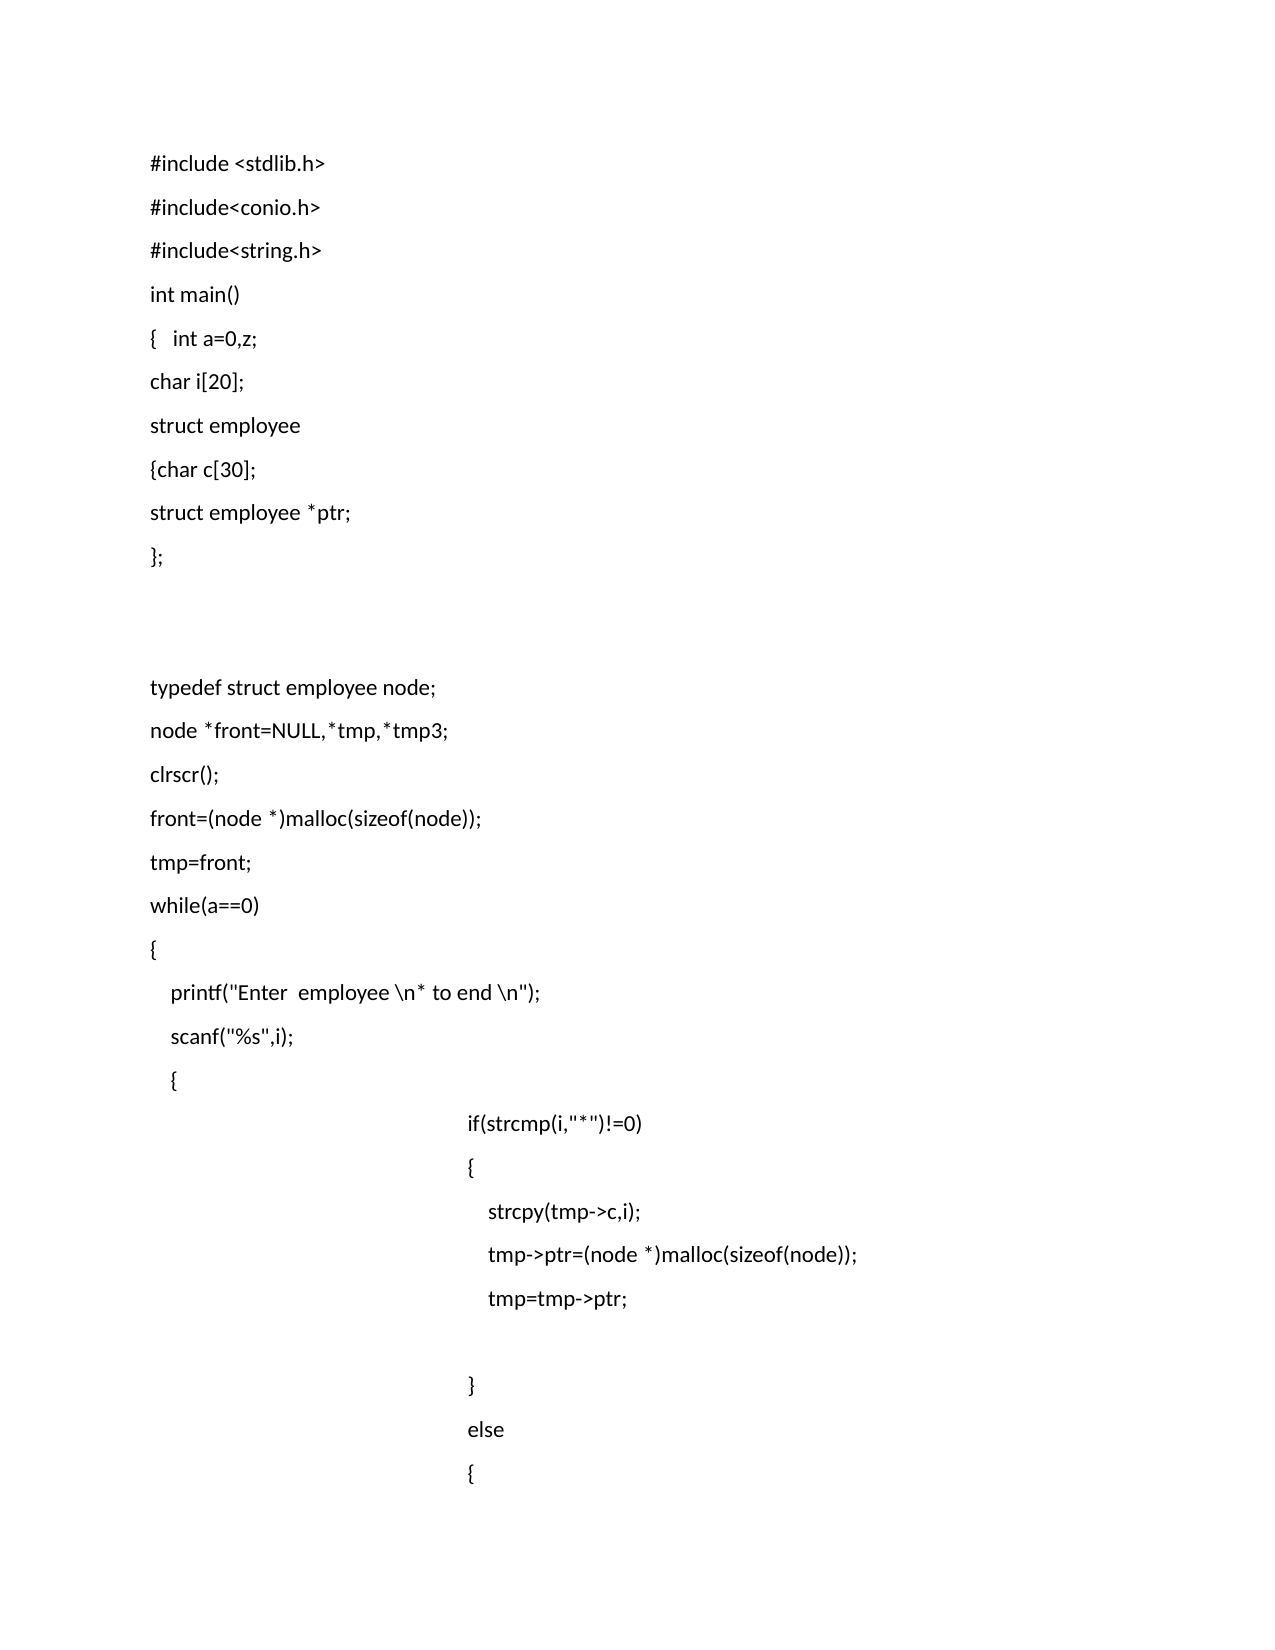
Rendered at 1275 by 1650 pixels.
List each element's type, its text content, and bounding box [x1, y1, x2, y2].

text clrscr(); [150, 761, 1125, 788]
text { int a=0,z; [150, 324, 1125, 352]
text tmp->ptr=(node *)malloc(sizeof(node)); [150, 1241, 1125, 1268]
text }; [150, 543, 1125, 570]
text } [150, 1372, 1125, 1399]
text scanf("%s",i); [150, 1023, 1125, 1050]
text front=(node *)malloc(sizeof(node)); [150, 805, 1125, 832]
text { [150, 936, 1125, 963]
text #include<conio.h> [150, 194, 1125, 221]
text { [150, 1459, 1125, 1486]
text while(a==0) [150, 892, 1125, 919]
text { [150, 1154, 1125, 1181]
text struct employee *ptr; [150, 499, 1125, 526]
text {char c[30]; [150, 456, 1125, 482]
text strcpy(tmp->c,i); [150, 1197, 1125, 1224]
text if(strcmp(i,"*")!=0) [150, 1110, 1125, 1137]
text { [150, 1067, 1125, 1093]
text node *front=NULL,*tmp,*tmp3; [150, 717, 1125, 744]
text printf("Enter employee \n* to end \n"); [150, 979, 1125, 1006]
text struct employee [150, 412, 1125, 439]
text else [150, 1416, 1125, 1443]
text #include<string.h> [150, 237, 1125, 264]
text int main() [150, 281, 1125, 308]
text tmp=front; [150, 848, 1125, 875]
text typedef struct employee node; [150, 674, 1125, 701]
text tmp=tmp->ptr; [150, 1285, 1125, 1312]
text #include <stdlib.h> [150, 150, 1125, 177]
text char i[20]; [150, 368, 1125, 395]
